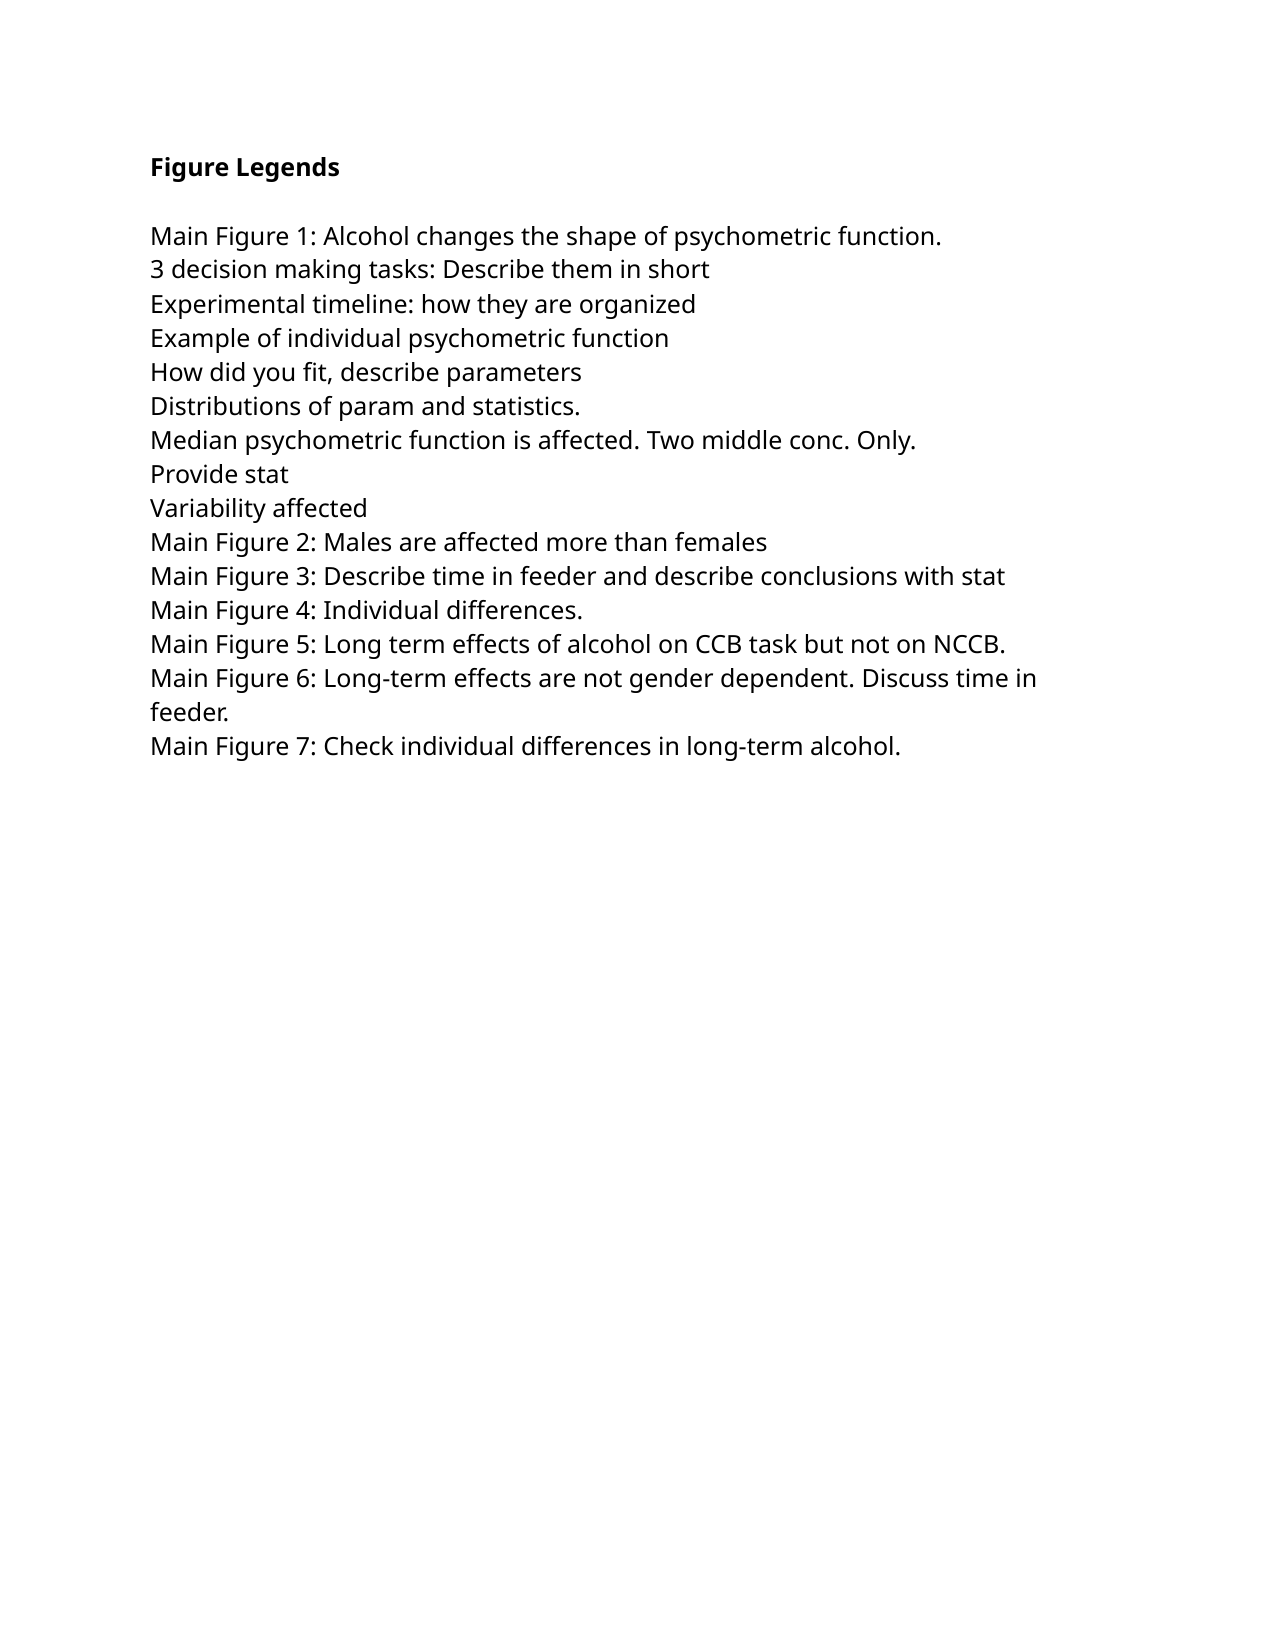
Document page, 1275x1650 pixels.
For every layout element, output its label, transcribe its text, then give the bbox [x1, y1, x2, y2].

text Main Figure 2: Males are affected more than females [150, 525, 1125, 559]
text Median psychometric function is affected. Two middle conc. Only. [150, 422, 1125, 457]
text Example of individual psychometric function [150, 320, 1125, 354]
text Provide stat [150, 457, 1125, 491]
text Main Figure 4: Individual differences. [150, 593, 1125, 627]
text Main Figure 1: Alcohol changes the shape of psychometric function. [150, 218, 1125, 252]
text Experimental timeline: how they are organized [150, 286, 1125, 320]
text Variability affected [150, 491, 1125, 525]
text Figure Legends [150, 150, 1125, 184]
text Main Figure 7: Check individual differences in long-term alcohol. [150, 729, 1125, 763]
text Main Figure 3: Describe time in feeder and describe conclusions with stat [150, 559, 1125, 593]
text Distributions of param and statistics. [150, 388, 1125, 422]
text Main Figure 6: Long-term effects are not gender dependent. Discuss time in feeder. [150, 661, 1125, 729]
text Main Figure 5: Long term effects of alcohol on CCB task but not on NCCB. [150, 627, 1125, 661]
text 3 decision making tasks: Describe them in short [150, 252, 1125, 286]
text How did you fit, describe parameters [150, 354, 1125, 388]
